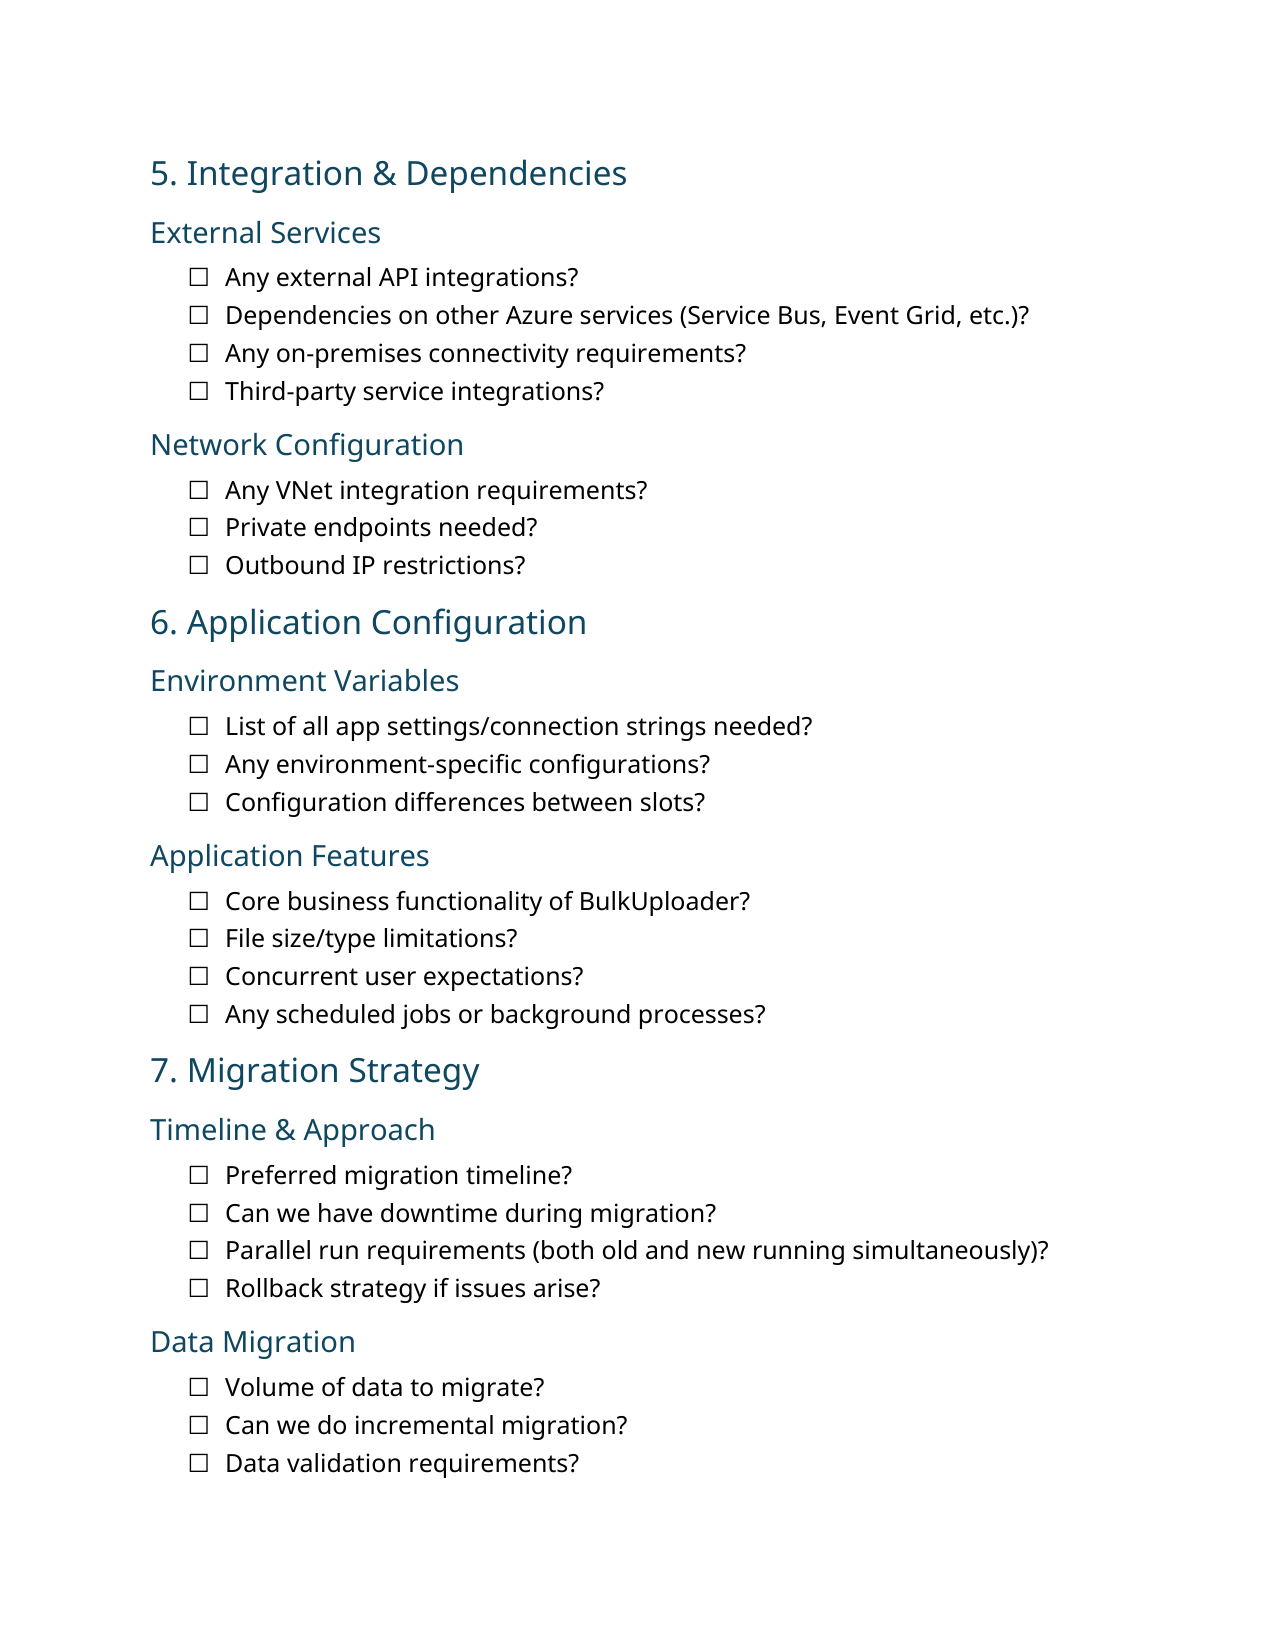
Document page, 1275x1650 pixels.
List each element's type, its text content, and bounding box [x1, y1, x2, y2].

list Core business functionality of BulkUploader? [187, 883, 1125, 917]
subtitle 6. Application Configuration [150, 599, 1125, 644]
list Concurrent user expectations? [187, 959, 1125, 993]
list Can we do incremental migration? [187, 1407, 1125, 1441]
list Dependencies on other Azure services (Service Bus, Event Grid, etc.)? [187, 298, 1125, 332]
list Third-party service integrations? [187, 373, 1125, 408]
subtitle 5. Integration & Dependencies [150, 150, 1125, 195]
subtitle Environment Variables [150, 661, 1125, 700]
list Parallel run requirements (both old and new running simultaneously)? [187, 1233, 1125, 1267]
list Volume of data to migrate? [187, 1369, 1125, 1404]
list Any scheduled jobs or background processes? [187, 997, 1125, 1031]
list Outbound IP restrictions? [187, 548, 1125, 582]
list List of all app settings/connection strings needed? [187, 709, 1125, 743]
list Private endpoints needed? [187, 510, 1125, 544]
list Data validation requirements? [187, 1445, 1125, 1479]
list Can we have downtime during migration? [187, 1195, 1125, 1229]
list Any environment-specific configurations? [187, 747, 1125, 781]
subtitle Network Configuration [150, 424, 1125, 464]
list File size/type limitations? [187, 921, 1125, 955]
list Any on-premises connectivity requirements? [187, 336, 1125, 370]
list Rollback strategy if issues arise? [187, 1271, 1125, 1305]
subtitle External Services [150, 212, 1125, 252]
subtitle Data Migration [150, 1322, 1125, 1361]
subtitle 7. Migration Strategy [150, 1047, 1125, 1093]
list Preferred migration timeline? [187, 1157, 1125, 1191]
list Any external API integrations? [187, 260, 1125, 294]
list Configuration differences between slots? [187, 784, 1125, 818]
list Any VNet integration requirements? [187, 472, 1125, 506]
subtitle Application Features [150, 835, 1125, 875]
subtitle Timeline & Approach [150, 1109, 1125, 1149]
